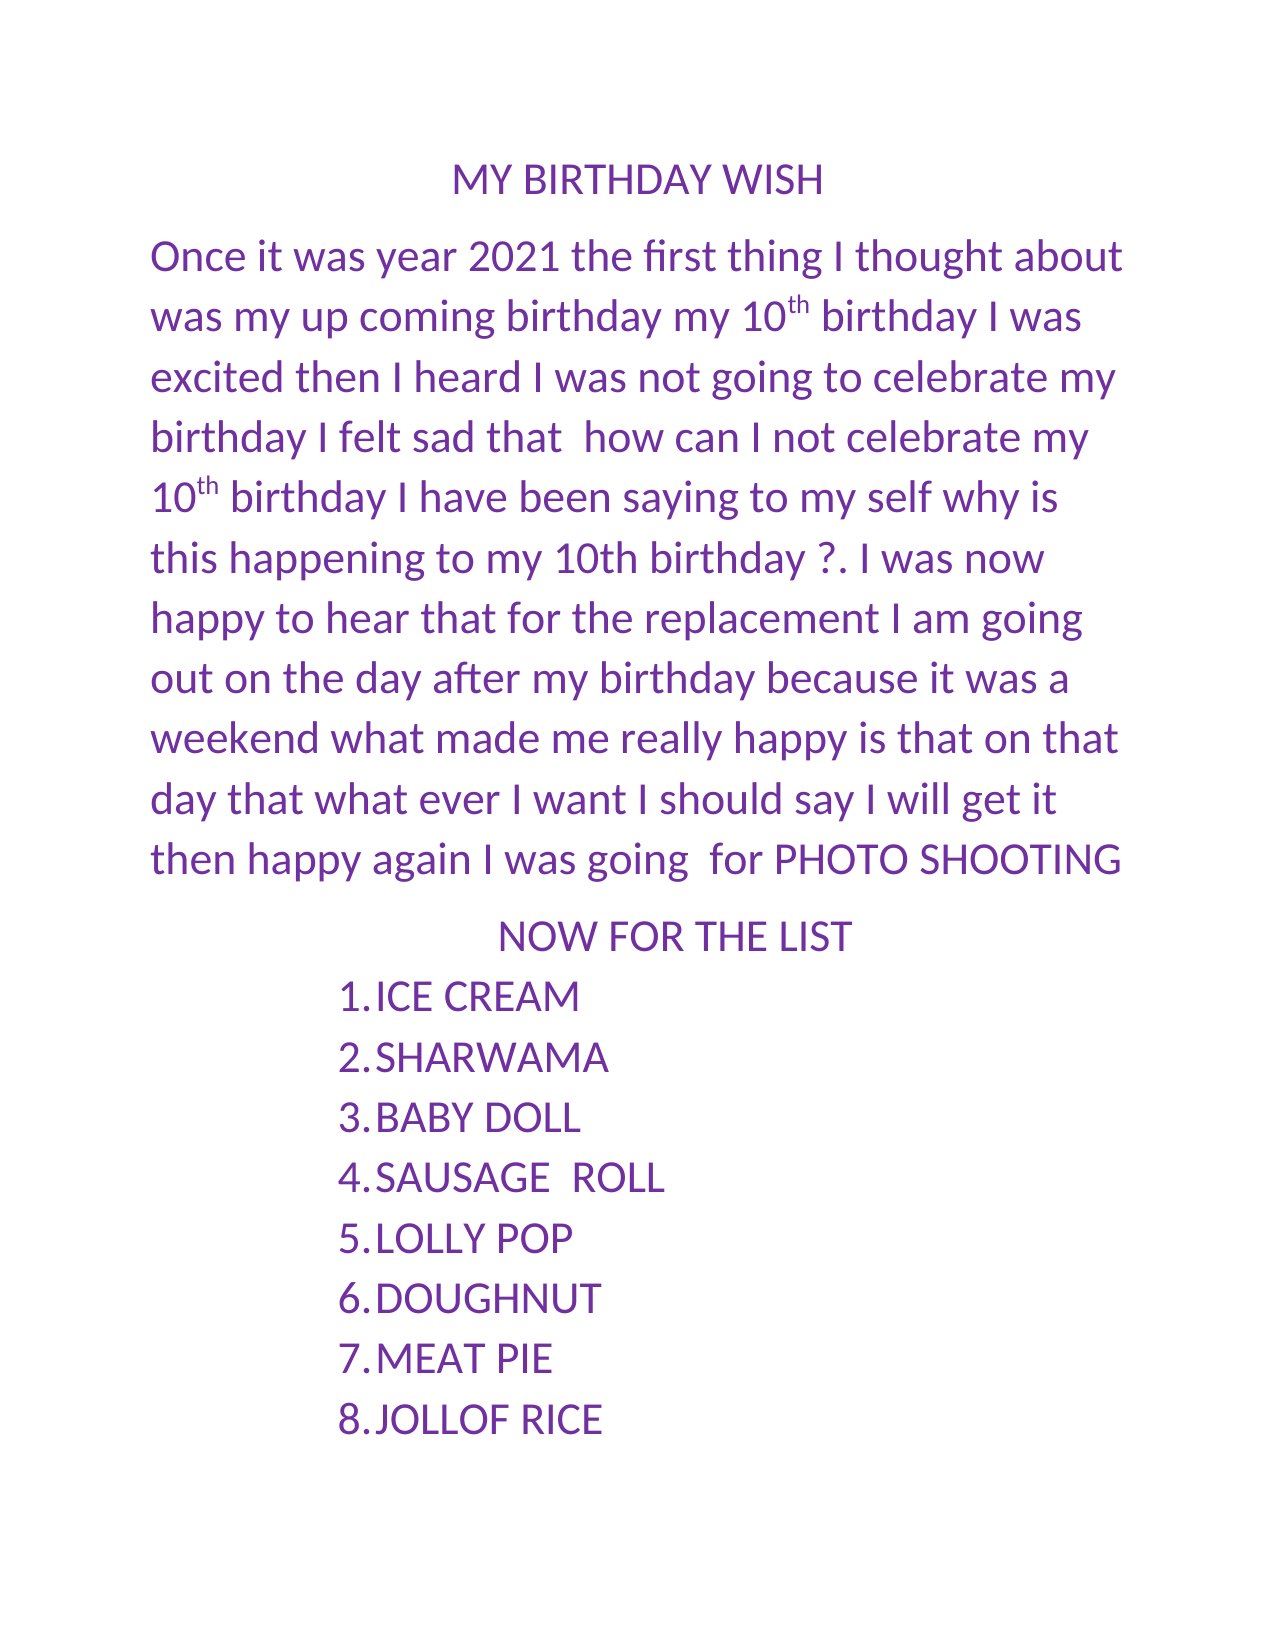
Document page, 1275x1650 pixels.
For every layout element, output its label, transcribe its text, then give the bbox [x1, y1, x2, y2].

list BABY DOLL [337, 1088, 1125, 1144]
list NOW FOR THE LIST [225, 907, 1125, 963]
list DOUGHNUT [337, 1269, 1125, 1325]
text Once it was year 2021 the first thing I thought about was my up coming birthday my 10th birthday I was excited then I heard I was not going to celebrate my birthday I felt sad that how can I not celebrate my 10th birthday I have been saying to my self why is this happening to my 10th birthday ?. I was now happy to hear that for the replacement I am going out on the day after my birthday because it was a weekend what made me really happy is that on that day that what ever I want I should say I will get it then happy again I was going for PHOTO SHOOTING [150, 227, 1125, 886]
list JOLLOF RICE [337, 1389, 1125, 1446]
text MY BIRTHDAY WISH [150, 150, 1125, 206]
list SHARWAMA [337, 1028, 1125, 1084]
list MEAT PIE [337, 1329, 1125, 1385]
list ICE CREAM [337, 967, 1125, 1023]
list LOLLY POP [337, 1209, 1125, 1264]
list SAUSAGE ROLL [337, 1148, 1125, 1204]
